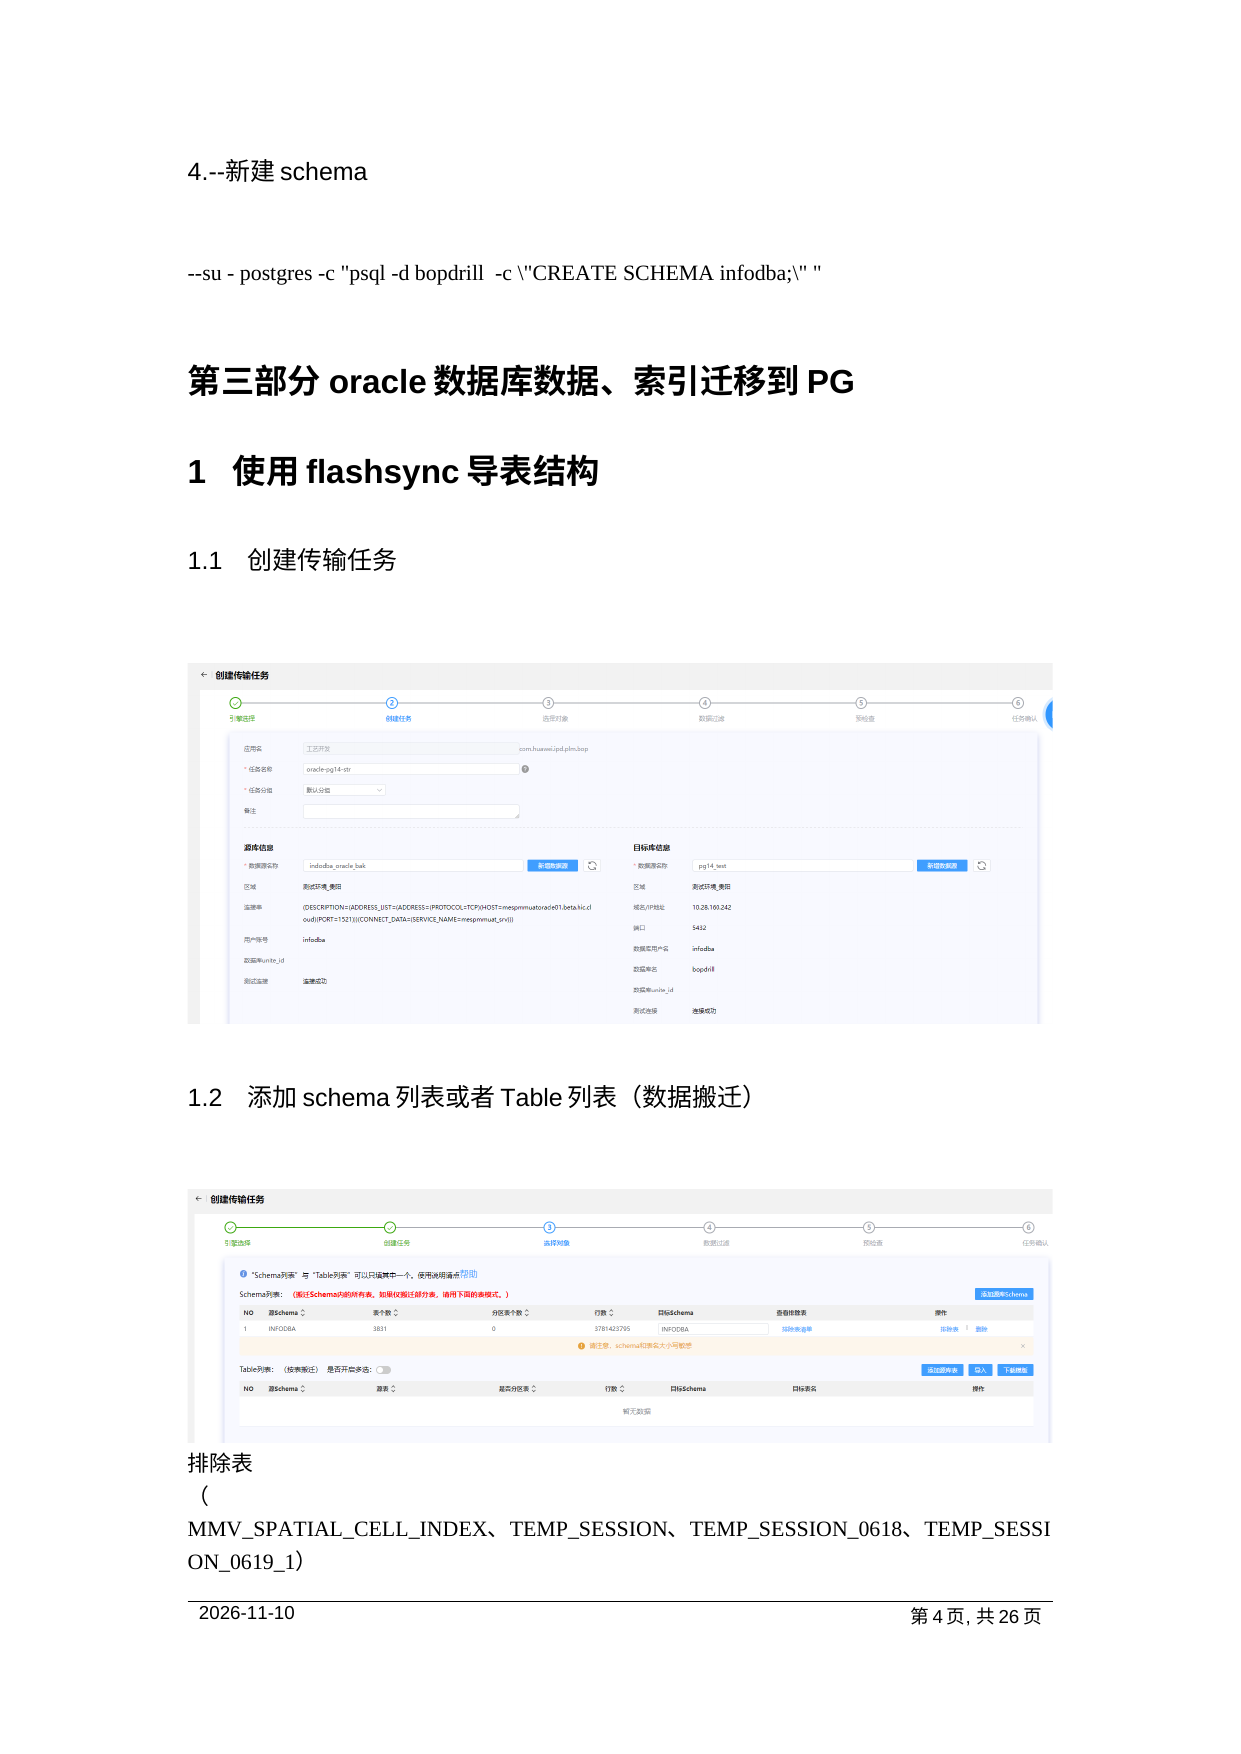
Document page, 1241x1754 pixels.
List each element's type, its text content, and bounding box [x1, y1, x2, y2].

picture [187, 1189, 1053, 1443]
text --su - postgres -c "psql -d bopdrill -c \"CREATE SCHEMA infodba;\" " [187, 256, 1053, 288]
text 排除表（MMV_SPATIAL_CELL_INDEX、TEMP_SESSION、TEMP_SESSION_0618、TEMP_SESSION_0619_1） [187, 1446, 1053, 1576]
subtitle 添加schema列表或者Table列表（数据搬迁） [187, 1063, 1053, 1128]
subtitle 4.--新建schema [187, 137, 1053, 202]
subtitle 使用flashsync导表结构 [187, 436, 1053, 501]
picture [187, 663, 1053, 1024]
subtitle 创建传输任务 [187, 526, 1053, 591]
subtitle 第三部分 oracle数据库数据、索引迁移到PG [187, 346, 1053, 411]
